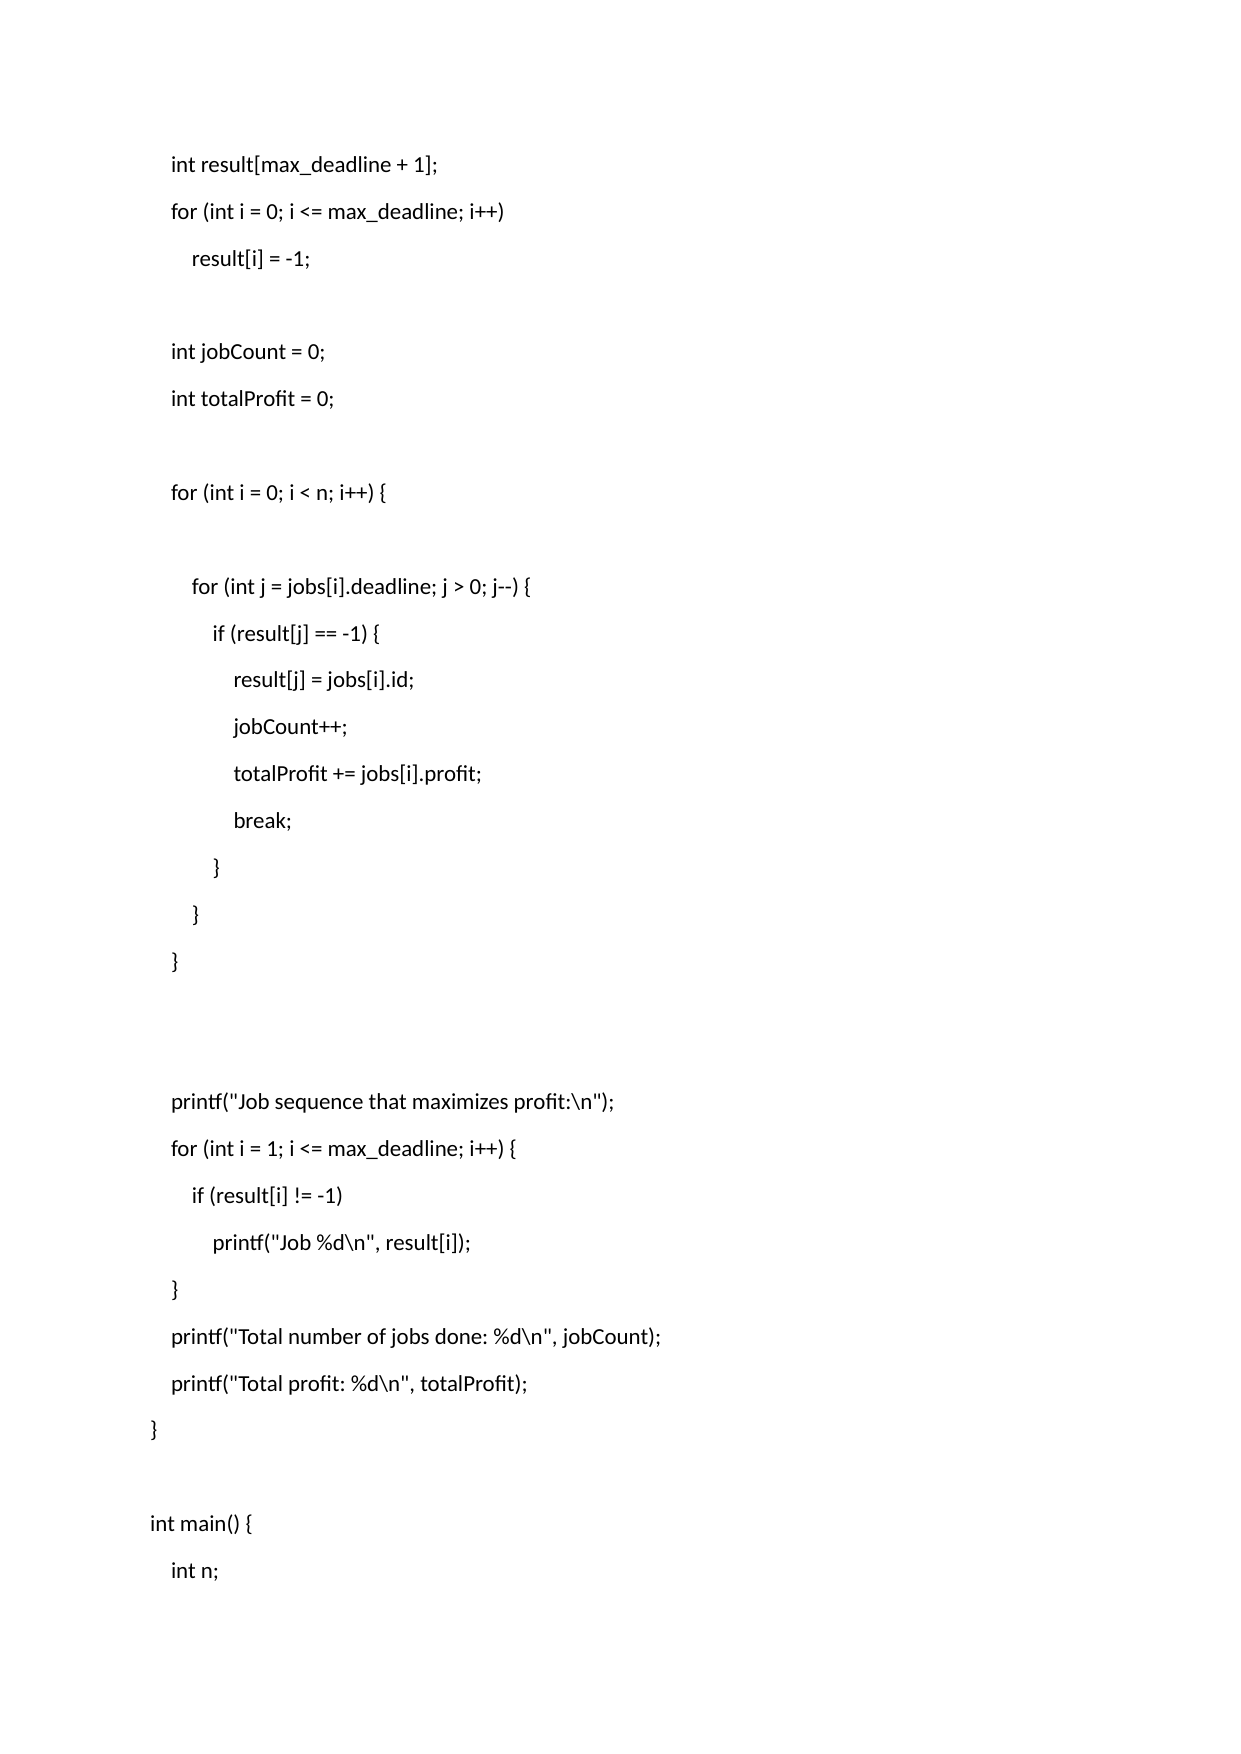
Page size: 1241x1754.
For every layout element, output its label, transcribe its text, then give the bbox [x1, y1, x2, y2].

text int jobCount = 0; [150, 337, 1090, 366]
text } [150, 1416, 1090, 1444]
text printf("Total number of jobs done: %d\n", jobCount); [150, 1322, 1090, 1350]
text if (result[i] != -1) [150, 1181, 1090, 1209]
text } [150, 1275, 1090, 1303]
text } [150, 947, 1090, 975]
text printf("Total profit: %d\n", totalProfit); [150, 1369, 1090, 1397]
text for (int j = jobs[i].deadline; j > 0; j--) { [150, 572, 1090, 600]
text for (int i = 0; i <= max_deadline; i++) [150, 197, 1090, 225]
text int totalProfit = 0; [150, 384, 1090, 412]
text result[j] = jobs[i].id; [150, 666, 1090, 694]
text result[i] = -1; [150, 244, 1090, 272]
text int main() { [150, 1509, 1090, 1537]
text for (int i = 1; i <= max_deadline; i++) { [150, 1134, 1090, 1162]
text jobCount++; [150, 712, 1090, 741]
text } [150, 900, 1090, 928]
text printf("Job %d\n", result[i]); [150, 1228, 1090, 1256]
text break; [150, 806, 1090, 834]
text } [150, 853, 1090, 881]
text totalProfit += jobs[i].profit; [150, 759, 1090, 787]
text printf("Job sequence that maximizes profit:\n"); [150, 1087, 1090, 1116]
text int result[max_deadline + 1]; [150, 150, 1090, 178]
text for (int i = 0; i < n; i++) { [150, 478, 1090, 506]
text if (result[j] == -1) { [150, 619, 1090, 647]
text int n; [150, 1556, 1090, 1584]
